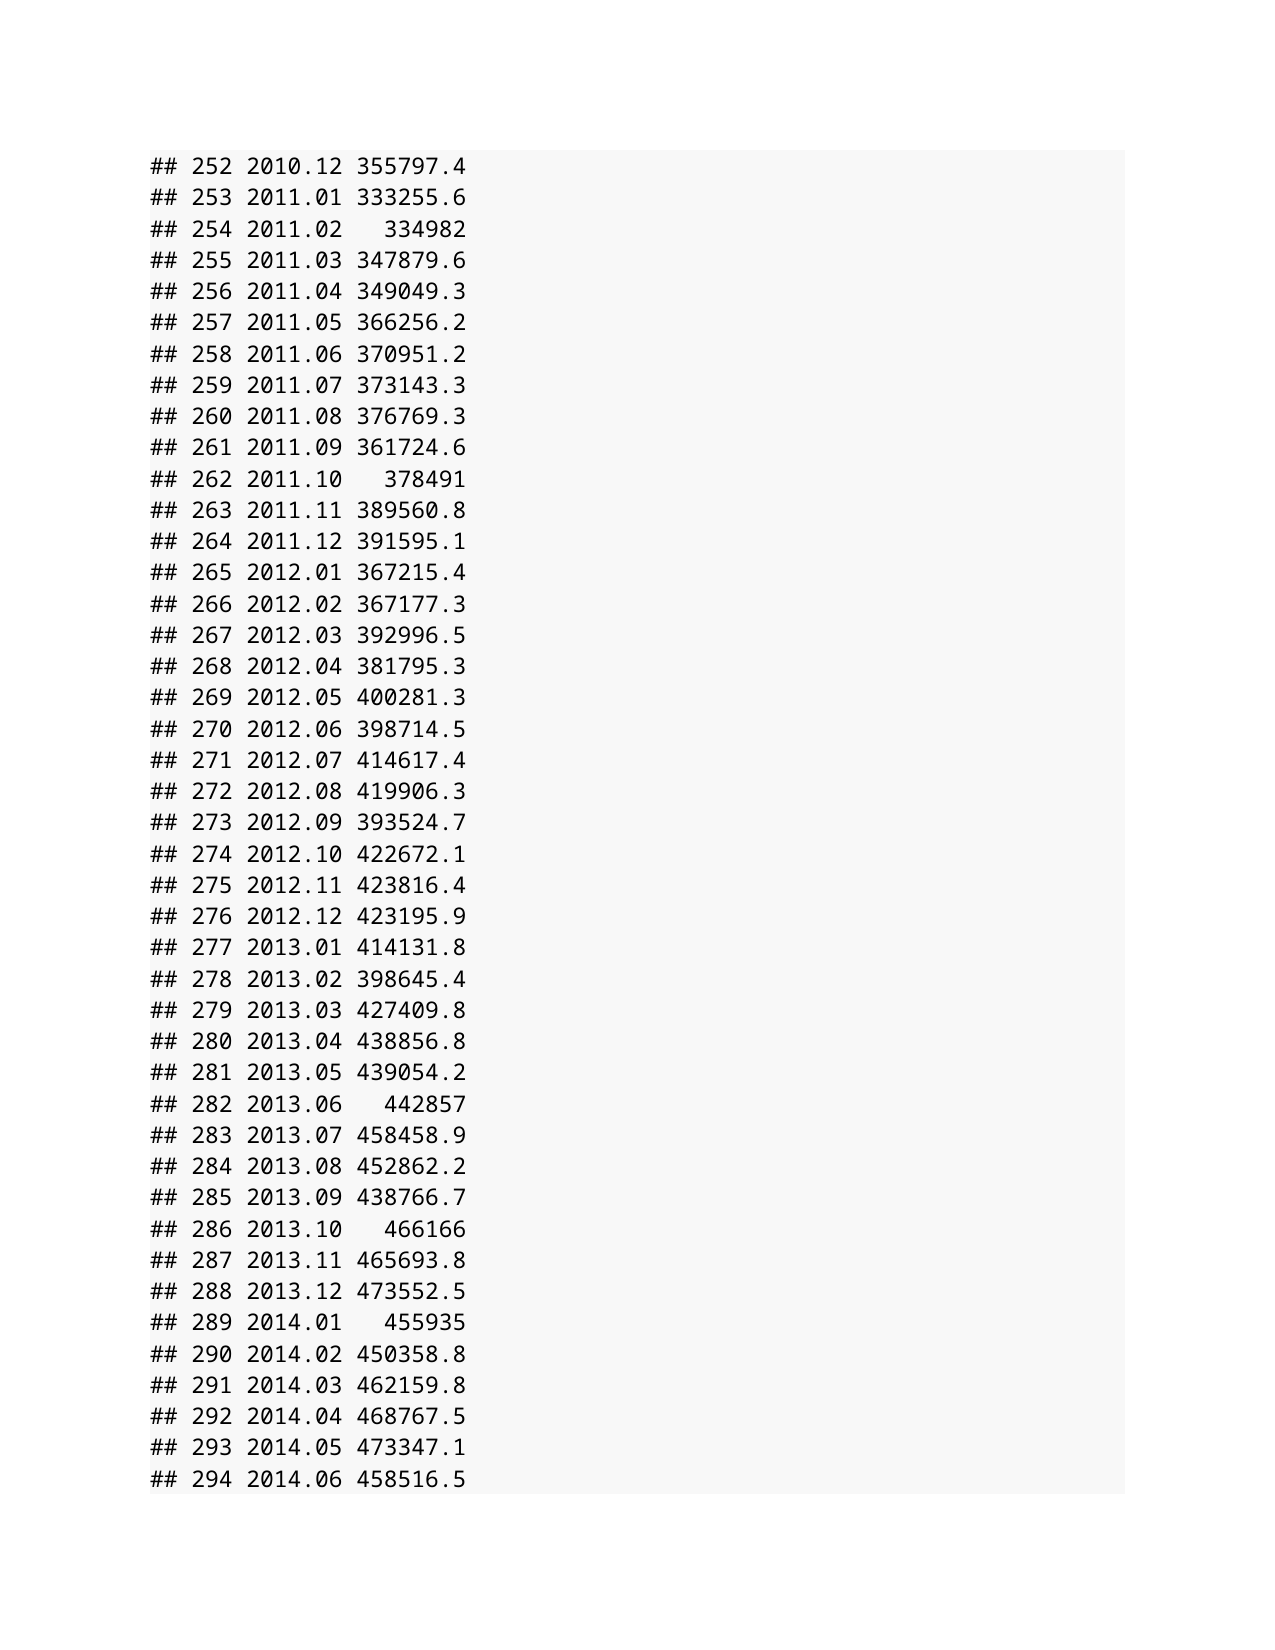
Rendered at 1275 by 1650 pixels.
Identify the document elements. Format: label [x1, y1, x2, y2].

text [150, 150, 1125, 1494]
